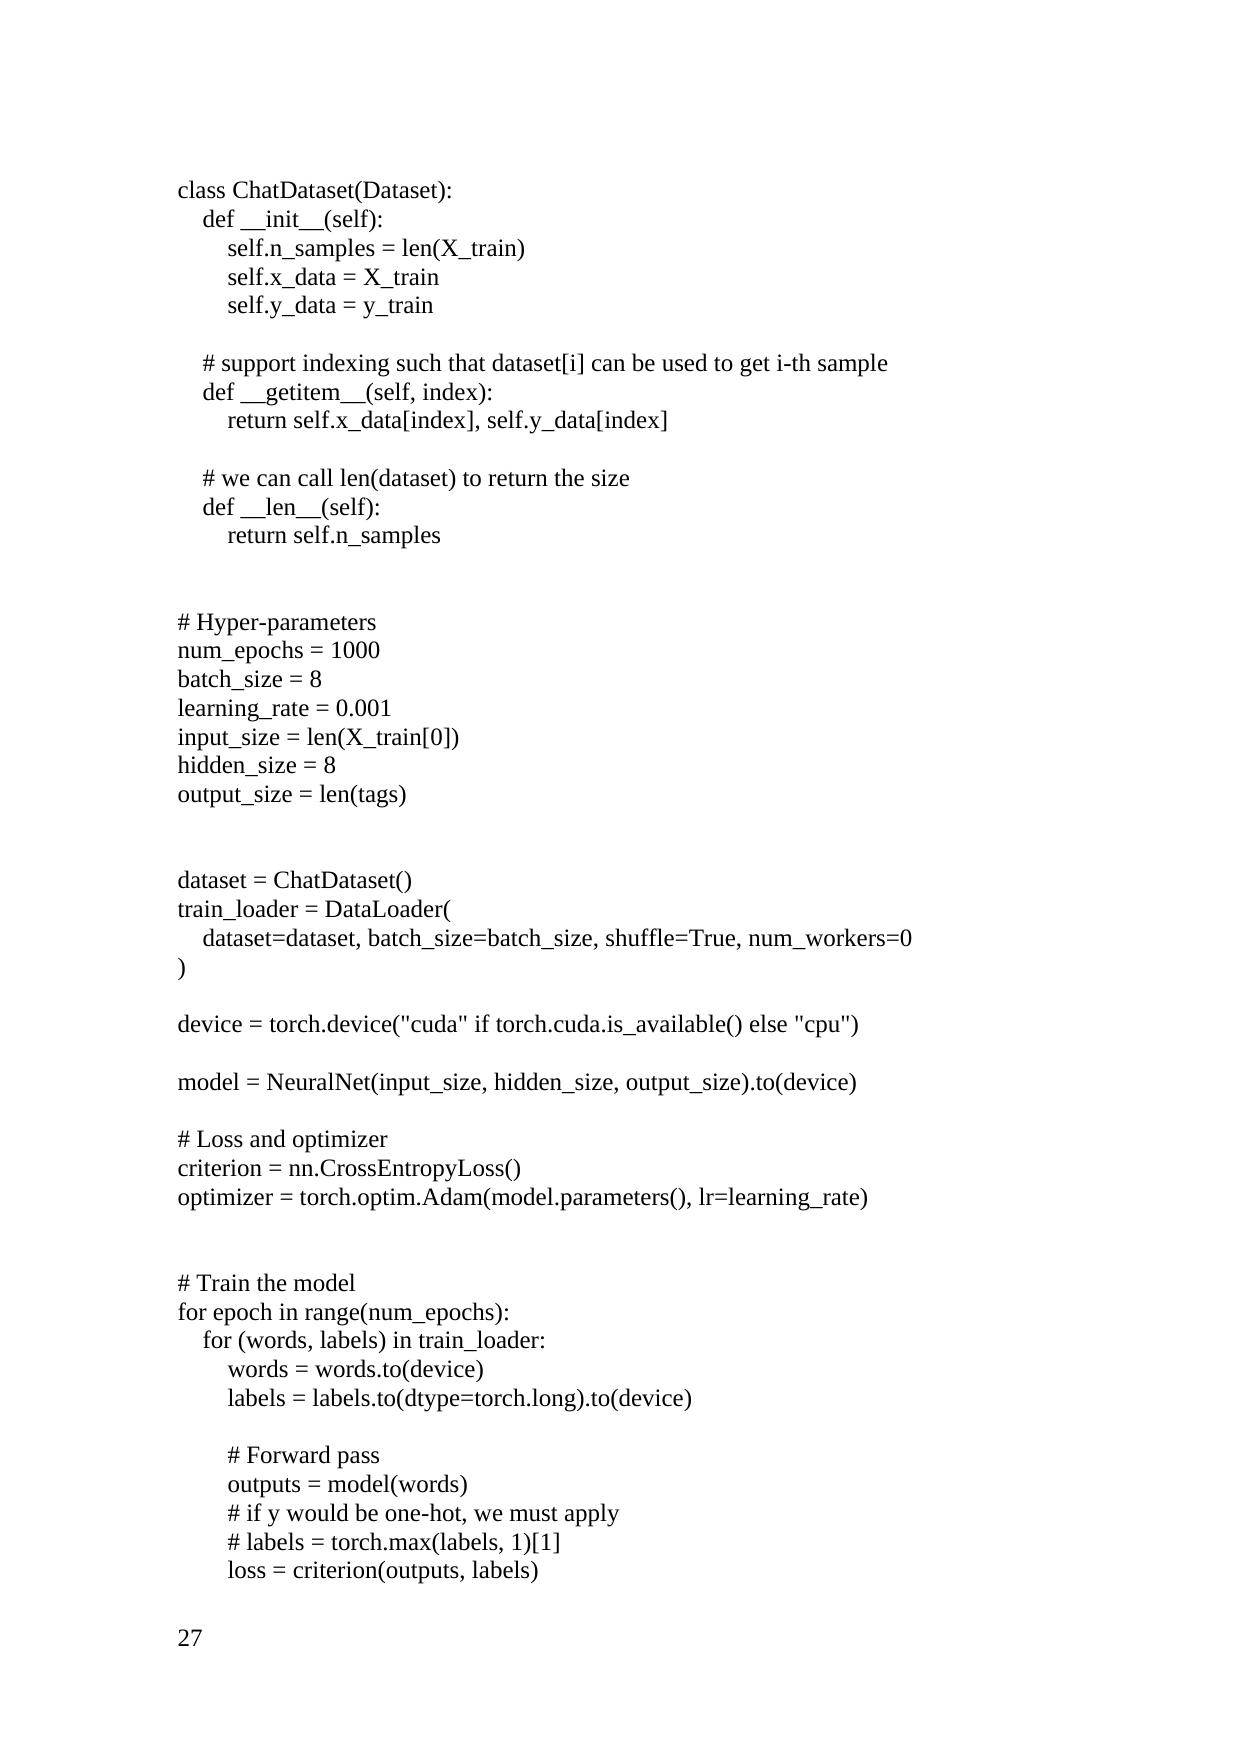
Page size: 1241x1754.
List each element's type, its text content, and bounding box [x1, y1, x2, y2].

text return self.x_data[index], self.y_data[index] [177, 406, 1152, 434]
text train_loader = DataLoader( [177, 894, 1152, 923]
text for (words, labels) in train_loader: [177, 1326, 1152, 1354]
text model = NeuralNet(input_size, hidden_size, output_size).to(device) [177, 1067, 1152, 1096]
text # we can call len(dataset) to return the size [177, 463, 1152, 492]
text self.x_data = X_train [177, 262, 1152, 291]
text outputs = model(words) [177, 1469, 1152, 1498]
text # support indexing such that dataset[i] can be used to get i-th sample [177, 348, 1152, 377]
text loss = criterion(outputs, labels) [177, 1556, 1152, 1584]
text # Train the model [177, 1268, 1152, 1297]
text self.n_samples = len(X_train) [177, 233, 1152, 262]
text labels = labels.to(dtype=torch.long).to(device) [177, 1383, 1152, 1412]
text class ChatDataset(Dataset): [177, 176, 1152, 204]
text output_size = len(tags) [177, 779, 1152, 808]
text # if y would be one-hot, we must apply [177, 1498, 1152, 1527]
text def __getitem__(self, index): [177, 377, 1152, 406]
text optimizer = torch.optim.Adam(model.parameters(), lr=learning_rate) [177, 1182, 1152, 1211]
text for epoch in range(num_epochs): [177, 1297, 1152, 1326]
text # Hyper-parameters [177, 607, 1152, 636]
text # labels = torch.max(labels, 1)[1] [177, 1527, 1152, 1556]
text hidden_size = 8 [177, 751, 1152, 779]
text def __init__(self): [177, 204, 1152, 233]
text input_size = len(X_train[0]) [177, 722, 1152, 751]
text batch_size = 8 [177, 664, 1152, 693]
text dataset=dataset, batch_size=batch_size, shuffle=True, num_workers=0 [177, 923, 1152, 952]
text self.y_data = y_train [177, 291, 1152, 319]
text criterion = nn.CrossEntropyLoss() [177, 1153, 1152, 1182]
text # Loss and optimizer [177, 1124, 1152, 1153]
text dataset = ChatDataset() [177, 866, 1152, 894]
text return self.n_samples [177, 521, 1152, 549]
text num_epochs = 1000 [177, 636, 1152, 664]
text # Forward pass [177, 1441, 1152, 1469]
text def __len__(self): [177, 492, 1152, 521]
text device = torch.device("cuda" if torch.cuda.is_available() else "cpu") [177, 1009, 1152, 1038]
text learning_rate = 0.001 [177, 693, 1152, 722]
text ) [177, 952, 1152, 981]
text words = words.to(device) [177, 1354, 1152, 1383]
